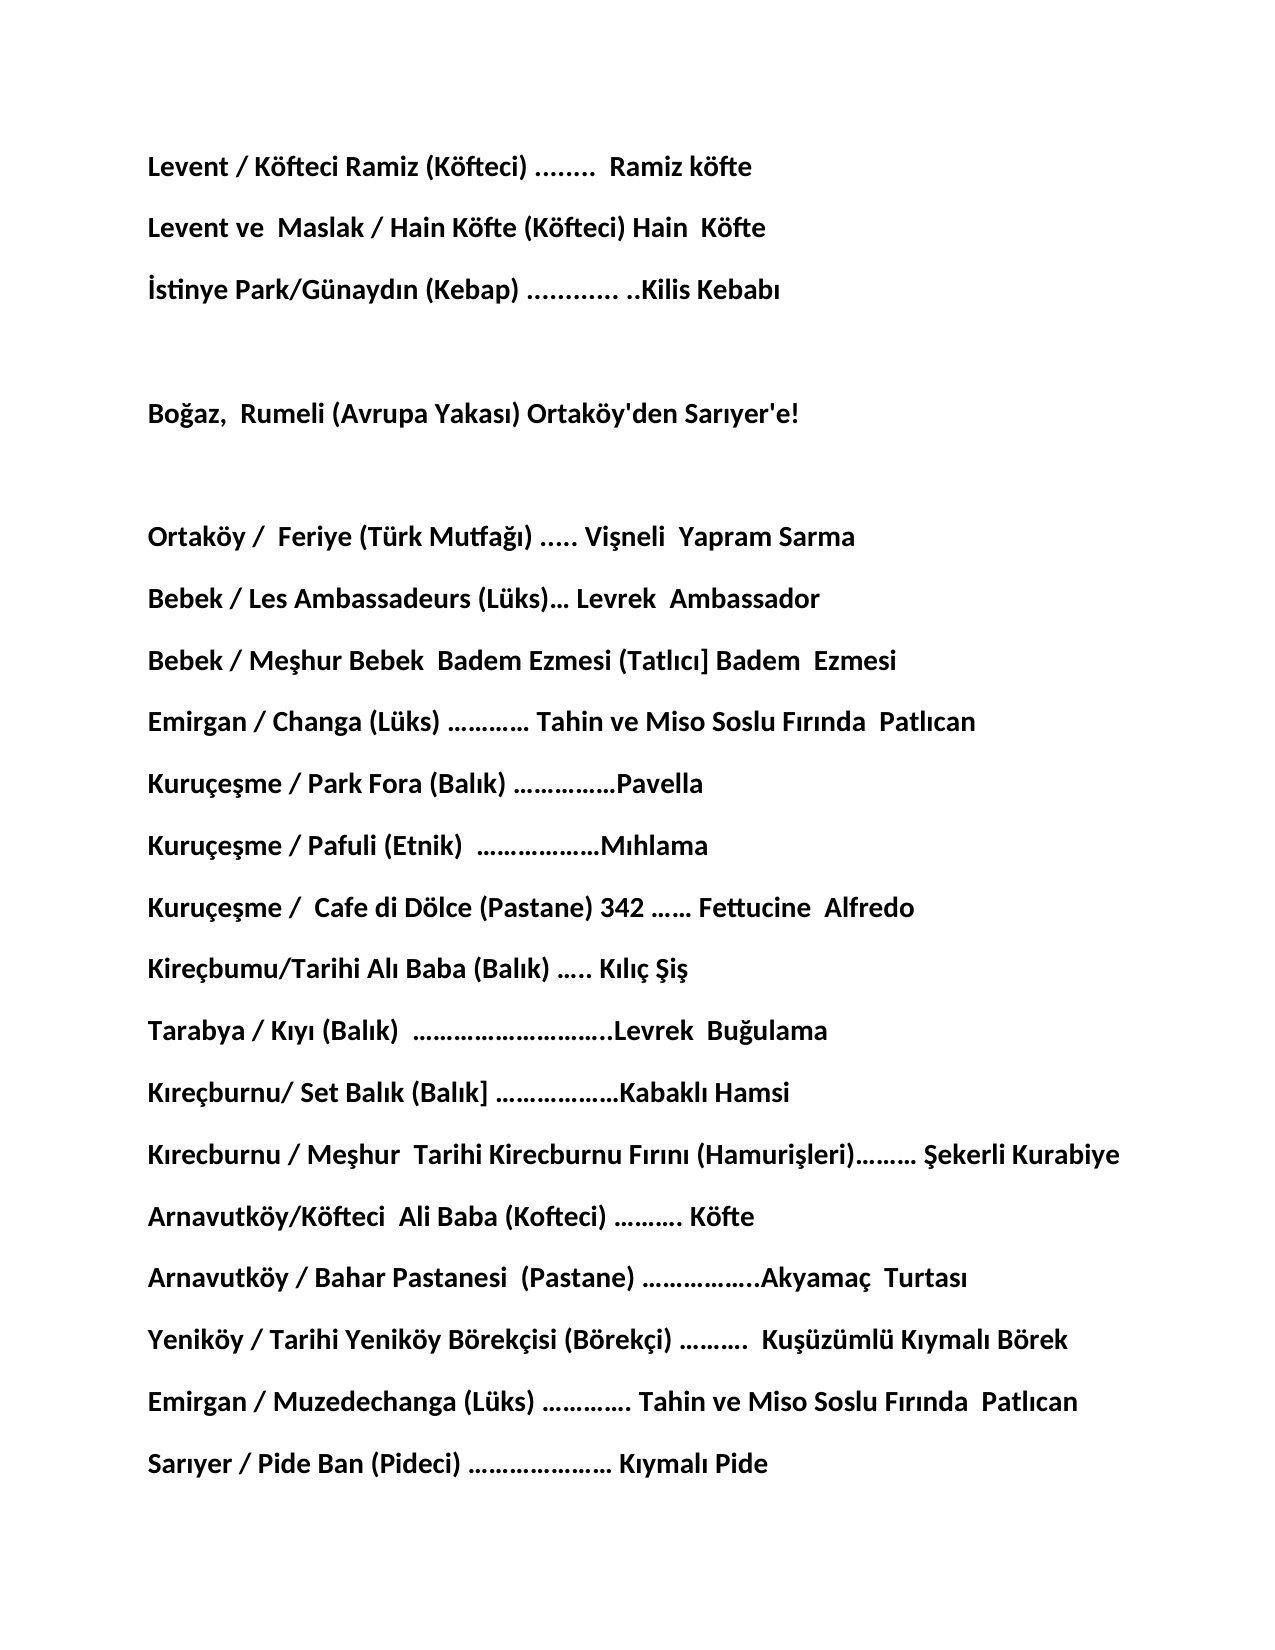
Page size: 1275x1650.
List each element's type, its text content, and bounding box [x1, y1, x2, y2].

text Ortaköy / Feriye (Türk Mutfağı) ..... Vişneli Yapram Sarma [148, 518, 1127, 554]
text Tarabya / Kıyı (Balık) ………………………..Levrek Buğulama [148, 1012, 1127, 1048]
text Arnavutköy/Köfteci Ali Baba (Kofteci) ………. Köfte [148, 1198, 1127, 1233]
text Bebek / Les Ambassadeurs (Lüks)… Levrek Ambassador [148, 580, 1127, 616]
text Levent ve Maslak / Hain Köfte (Köfteci) Hain Köfte [148, 209, 1127, 245]
text Emirgan / Changa (Lüks) ………… Tahin ve Miso Soslu Fırında Patlıcan [148, 703, 1127, 739]
text Yeniköy / Tarihi Yeniköy Börekçisi (Börekçi) ………. Kuşüzümlü Kıymalı Börek [148, 1321, 1127, 1357]
text Levent / Köfteci Ramiz (Köfteci) ........ Ramiz köfte [148, 148, 1127, 183]
text İstinye Park/Günaydın (Kebap) ............ ..Kilis Kebabı [148, 271, 1127, 307]
text Kuruçeşme / Cafe di Dölce (Pastane) 342 …… Fettucine Alfredo [148, 889, 1127, 924]
text Kuruçeşme / Pafuli (Etnik) ………………Mıhlama [148, 827, 1127, 863]
text Arnavutköy / Bahar Pastanesi (Pastane) ……………..Akyamaç Turtası [148, 1259, 1127, 1295]
text Bebek / Meşhur Bebek Badem Ezmesi (Tatlıcı] Badem Ezmesi [148, 642, 1127, 677]
text Emirgan / Muzedechanga (Lüks) …………. Tahin ve Miso Soslu Fırında Patlıcan [148, 1383, 1127, 1419]
text Kıreçburnu/ Set Balık (Balık] ………………Kabaklı Hamsi [148, 1074, 1127, 1110]
text Kuruçeşme / Park Fora (Balık) ……………Pavella [148, 765, 1127, 801]
text Sarıyer / Pide Ban (Pideci) ………………… Kıymalı Pide [148, 1445, 1127, 1480]
text Kırecburnu / Meşhur Tarihi Kirecburnu Fırını (Hamurişleri)……… Şekerli Kurabiye [148, 1136, 1127, 1172]
text Kireçbumu/Tarihi Alı Baba (Balık) ….. Kılıç Şiş [148, 951, 1127, 986]
text Boğaz, Rumeli (Avrupa Yakası) Ortaköy'den Sarıyer'e! [148, 395, 1127, 430]
